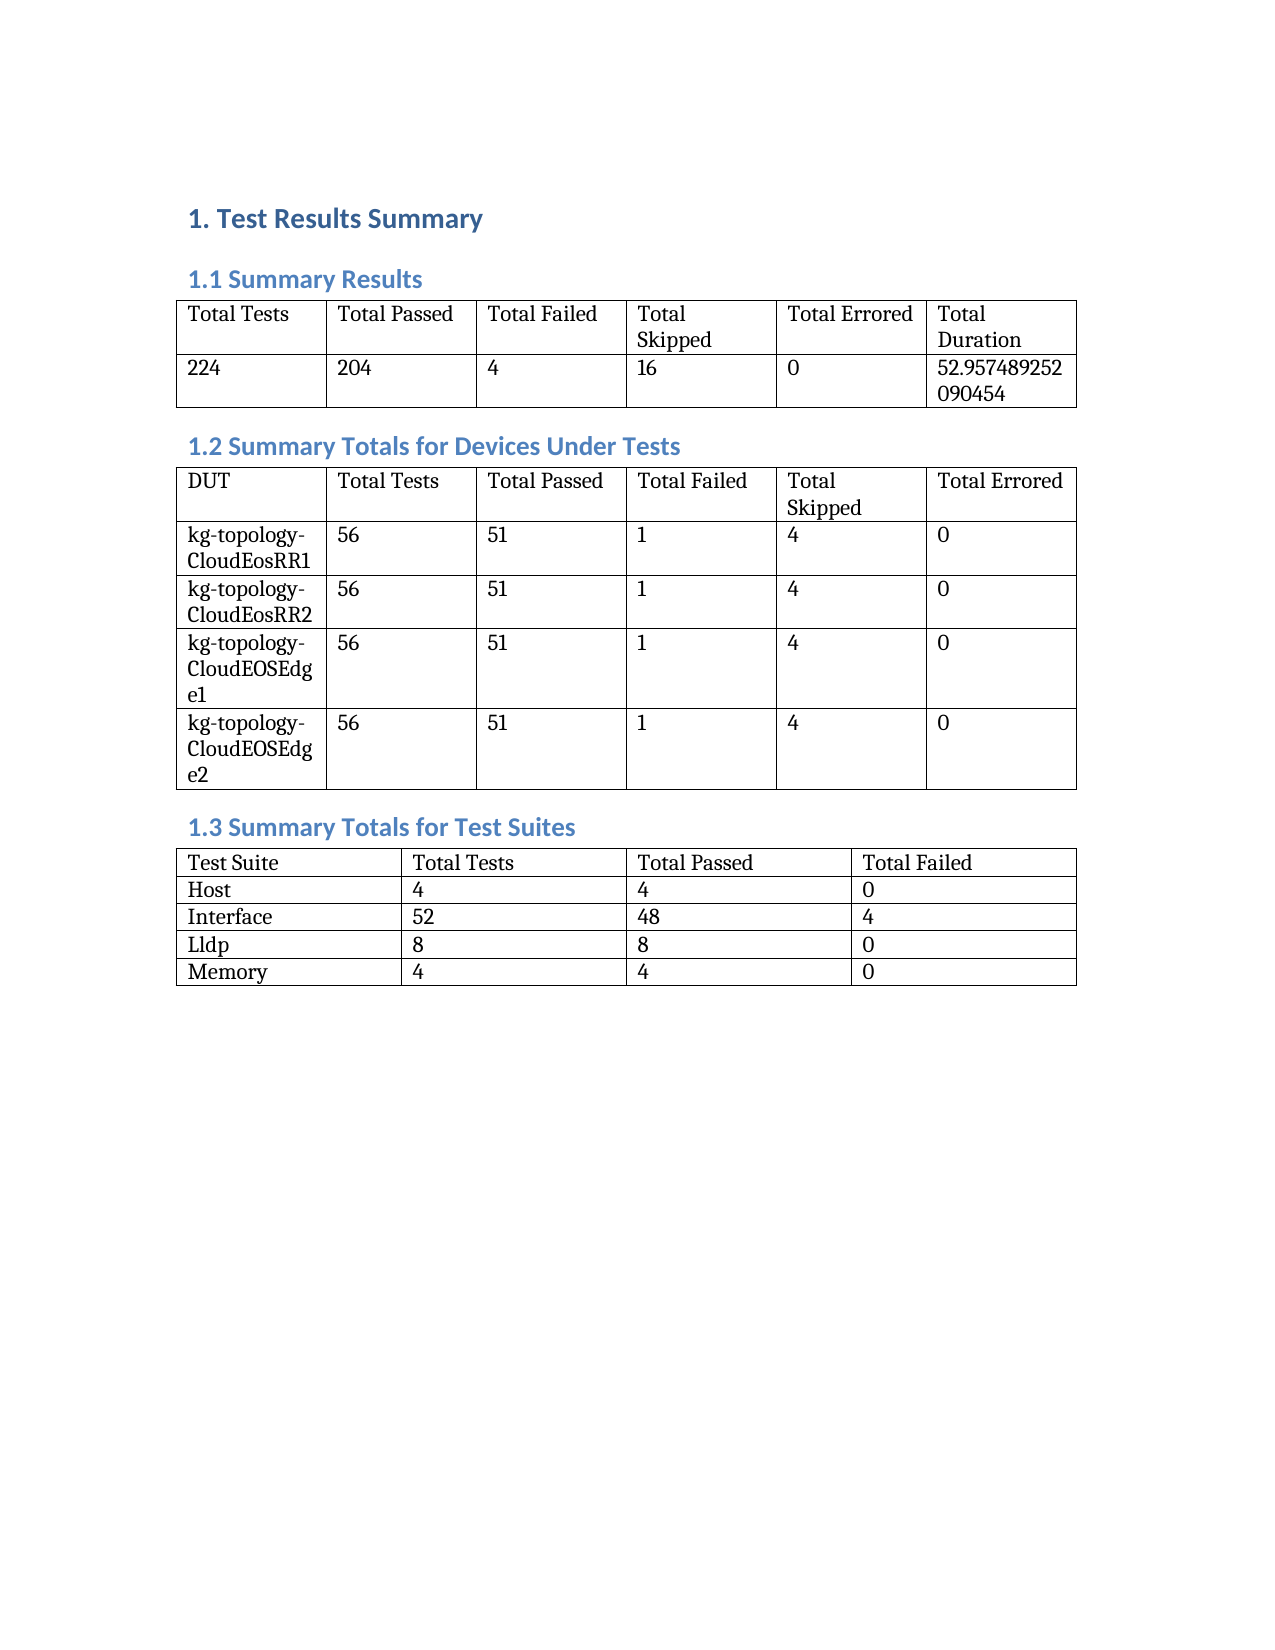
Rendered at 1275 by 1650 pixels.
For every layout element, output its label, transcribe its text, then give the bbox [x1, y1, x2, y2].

table_cell 204 [327, 355, 476, 407]
table_cell 4 [627, 877, 851, 903]
table_header Total Skipped [627, 301, 776, 353]
table_cell 0 [852, 877, 1076, 903]
table_cell kg-topology-CloudEosRR2 [177, 576, 326, 628]
table_header DUT [177, 468, 326, 521]
table_header Test Suite [177, 849, 401, 876]
table_cell Interface [177, 904, 401, 930]
table_cell 4 [852, 904, 1076, 930]
table_cell 4 [777, 629, 926, 708]
table_header Total Duration [927, 301, 1076, 353]
table_cell 0 [852, 931, 1076, 958]
table_cell kg-topology-CloudEOSEdge1 [177, 629, 326, 708]
table_cell 4 [402, 959, 626, 985]
table_cell 0 [927, 629, 1076, 708]
table_header Total Errored [927, 468, 1076, 521]
table_cell 16 [627, 355, 776, 407]
table_cell 0 [927, 709, 1076, 788]
table_cell Memory [177, 959, 401, 985]
table_cell Lldp [177, 931, 401, 958]
table_cell 56 [327, 522, 476, 574]
table_cell kg-topology-CloudEOSEdge2 [177, 709, 326, 788]
table_cell 0 [852, 959, 1076, 985]
table_cell 51 [477, 576, 626, 628]
table_header Total Failed [477, 301, 626, 353]
table_cell Host [177, 877, 401, 903]
table_cell 56 [327, 576, 476, 628]
table_header Total Errored [777, 301, 926, 353]
table_cell kg-topology-CloudEosRR1 [177, 522, 326, 574]
table_cell 1 [627, 629, 776, 708]
subtitle 1.3 Summary Totals for Test Suites [187, 810, 1087, 843]
table_cell 1 [627, 522, 776, 574]
table_header Total Tests [177, 301, 326, 353]
subtitle 1. Test Results Summary [187, 200, 1087, 236]
table_cell 56 [327, 629, 476, 708]
table_header Total Tests [402, 849, 626, 876]
table_cell 56 [327, 709, 476, 788]
table_cell 8 [627, 931, 851, 958]
table_header Total Failed [852, 849, 1076, 876]
table_cell 8 [402, 931, 626, 958]
table_cell 4 [777, 522, 926, 574]
table_header Total Passed [477, 468, 626, 521]
table_header Total Failed [627, 468, 776, 521]
table_cell 0 [927, 522, 1076, 574]
table_cell 4 [777, 576, 926, 628]
table_cell 4 [627, 959, 851, 985]
table_cell 1 [627, 709, 776, 788]
table_cell 51 [477, 629, 626, 708]
subtitle 1.1 Summary Results [187, 262, 1087, 295]
table_header Total Passed [327, 301, 476, 353]
table_cell 0 [777, 355, 926, 407]
table_header Total Tests [327, 468, 476, 521]
subtitle 1.2 Summary Totals for Devices Under Tests [187, 429, 1087, 462]
table_cell 4 [477, 355, 626, 407]
table_cell 4 [402, 877, 626, 903]
table_cell 0 [927, 576, 1076, 628]
table_cell 224 [177, 355, 326, 407]
table_cell 48 [627, 904, 851, 930]
table_cell 51 [477, 522, 626, 574]
table_cell 4 [777, 709, 926, 788]
table_cell 52 [402, 904, 626, 930]
table_cell 51 [477, 709, 626, 788]
table_header Total Passed [627, 849, 851, 876]
table_header Total Skipped [777, 468, 926, 521]
table_cell 52.957489252090454 [927, 355, 1076, 407]
table_cell 1 [627, 576, 776, 628]
